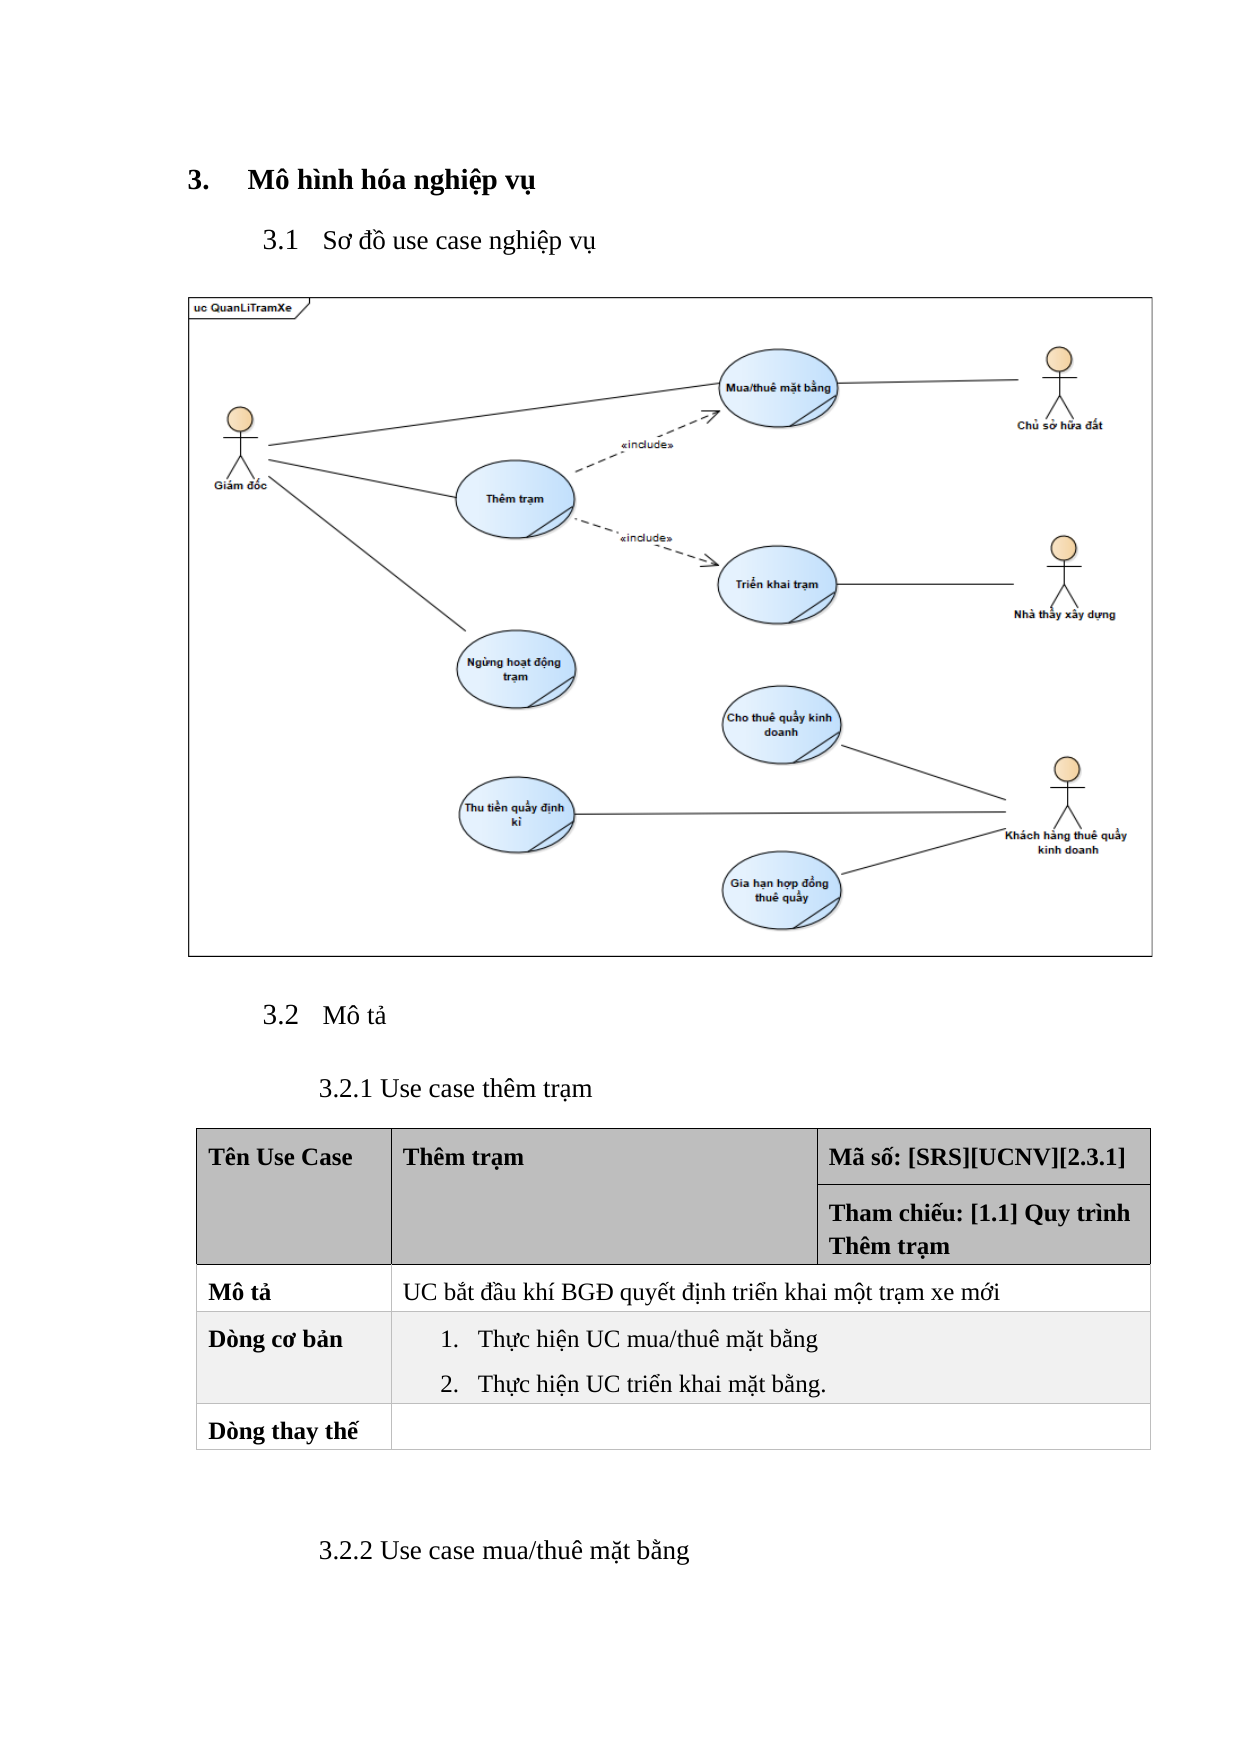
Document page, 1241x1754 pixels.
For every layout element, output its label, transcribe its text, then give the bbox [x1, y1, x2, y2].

table_cell Dòng cơ bản [197, 1312, 391, 1403]
table_cell [392, 1404, 1150, 1449]
table_header Thêm trạm [392, 1129, 817, 1264]
list 3.2.2 Use case mua/thuê mặt bằng [275, 1534, 1127, 1565]
table_cell Thực hiện UC mua/thuê mặt bằng Thực hiện UC triển khai mặt bằng. [392, 1312, 1150, 1403]
title Mô hình hóa nghiệp vụ [187, 162, 1127, 196]
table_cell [392, 1265, 1150, 1311]
table_header Tên Use Case [197, 1129, 391, 1264]
table_cell Mô tả [197, 1265, 391, 1311]
list 3.2.1 Use case thêm trạm [275, 1072, 1127, 1103]
text Sơ đồ use case nghiệp vụ [262, 222, 1127, 255]
text Mô tả [262, 997, 1127, 1031]
table_header Mã số: [SRS][UCNV][2.3.1] [818, 1129, 1150, 1184]
table_cell Tham chiếu: [1.1] Quy trình Thêm trạm [818, 1185, 1150, 1264]
table_cell Dòng thay thế [197, 1404, 391, 1449]
picture [187, 296, 1153, 957]
